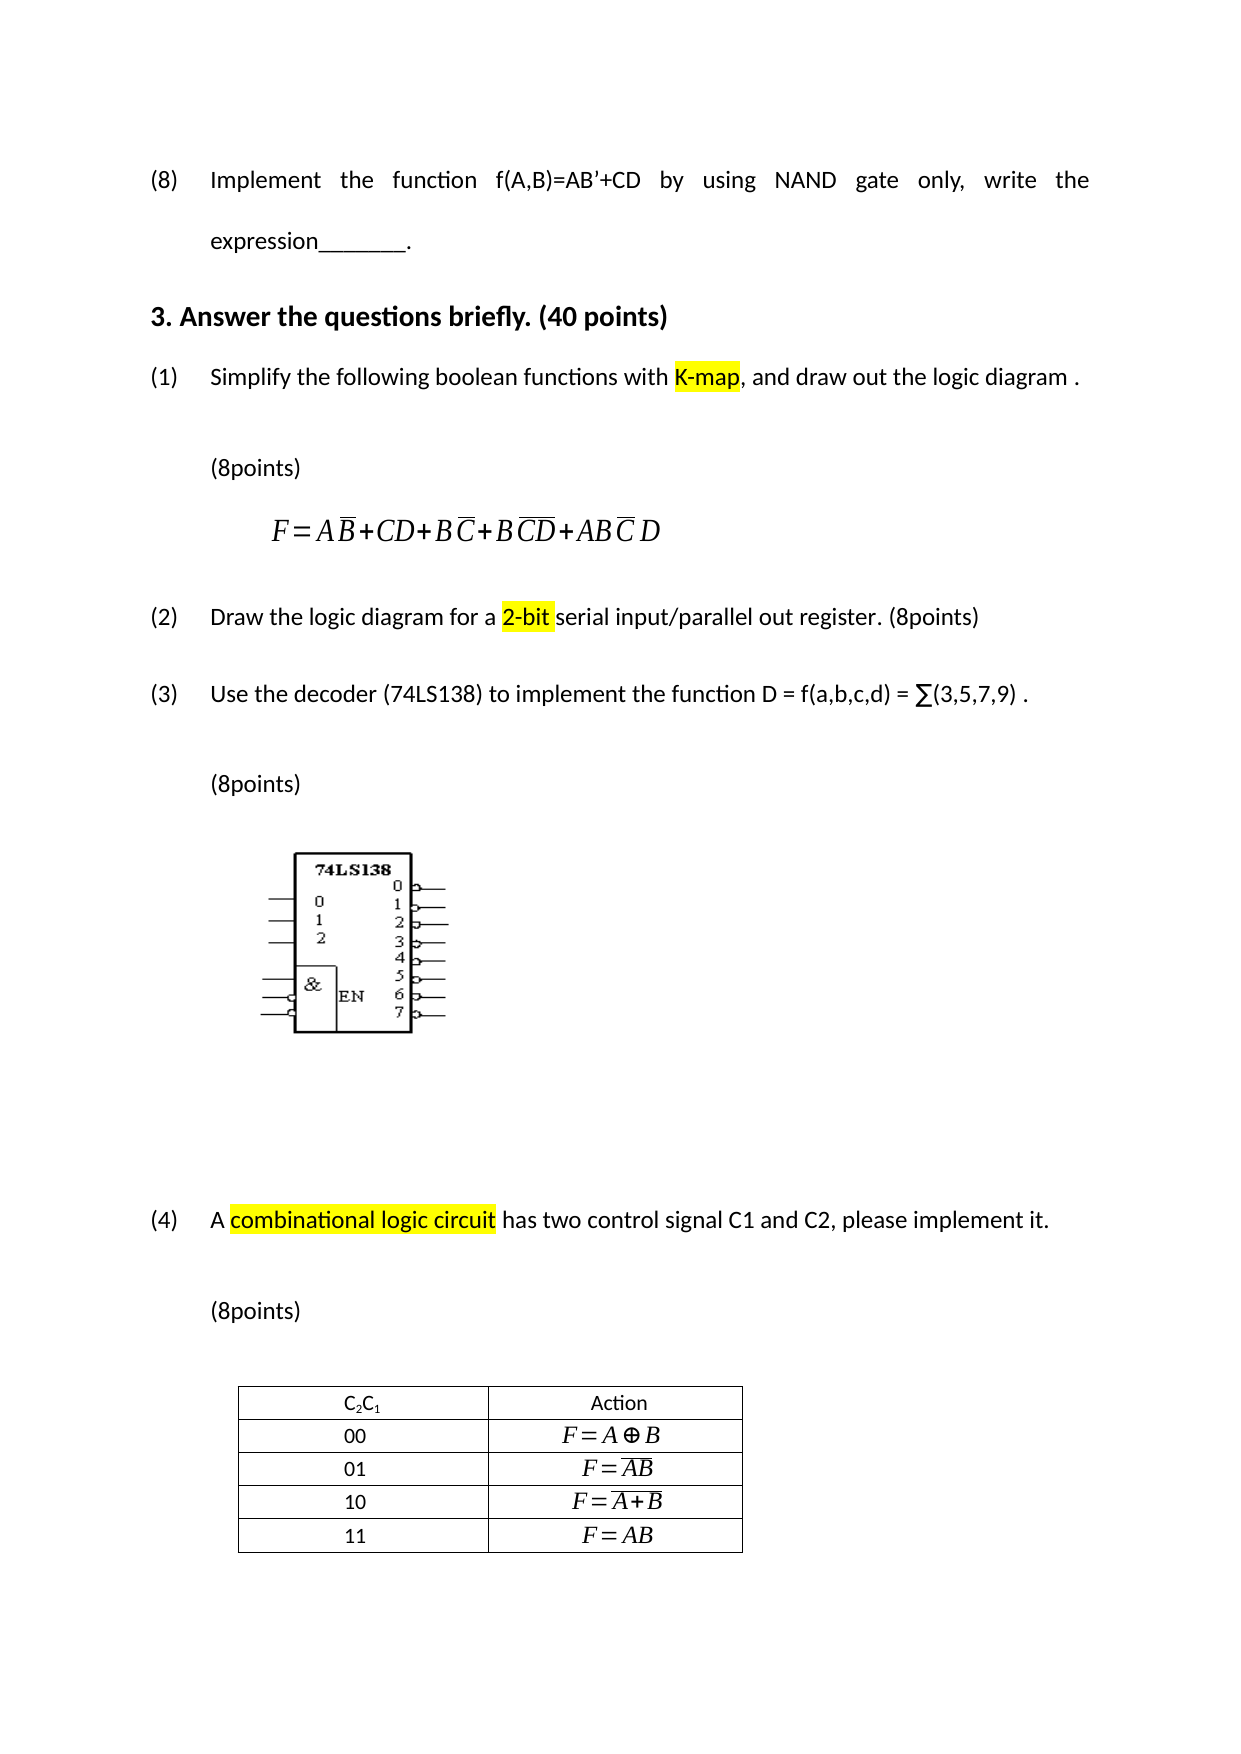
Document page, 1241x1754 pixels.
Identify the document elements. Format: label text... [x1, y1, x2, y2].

table_header Action [489, 1387, 742, 1419]
table_cell [489, 1519, 742, 1552]
table_cell 01 [239, 1453, 488, 1485]
picture [250, 828, 463, 1059]
table_cell 11 [239, 1519, 488, 1552]
list Implement the function f(A,B)=AB’+CD by using NAND gate only, write the expression_______. [150, 149, 1090, 271]
list Use the decoder (74LS138) to implement the function D = f(a,b,c,d) = ∑(3,5,7,9) .(8points) [150, 662, 1090, 814]
list Draw the logic diagram for a 2-bit serial input/parallel out register. (8points) [150, 586, 1090, 647]
subtitle 3. Answer the questions briefly. (40 points) [150, 286, 1090, 346]
table_cell [489, 1486, 742, 1518]
list Simplify the following boolean functions with K-map, and draw out the logic diagram .(8points) [150, 346, 1090, 498]
table_cell [489, 1453, 742, 1485]
table_cell 00 [239, 1420, 488, 1452]
table_header C2C1 [239, 1387, 488, 1419]
table_cell 10 [239, 1486, 488, 1518]
list A combinational logic circuit has two control signal C1 and C2, please implement it. (8points) [150, 1189, 1090, 1341]
table_cell [489, 1420, 742, 1452]
